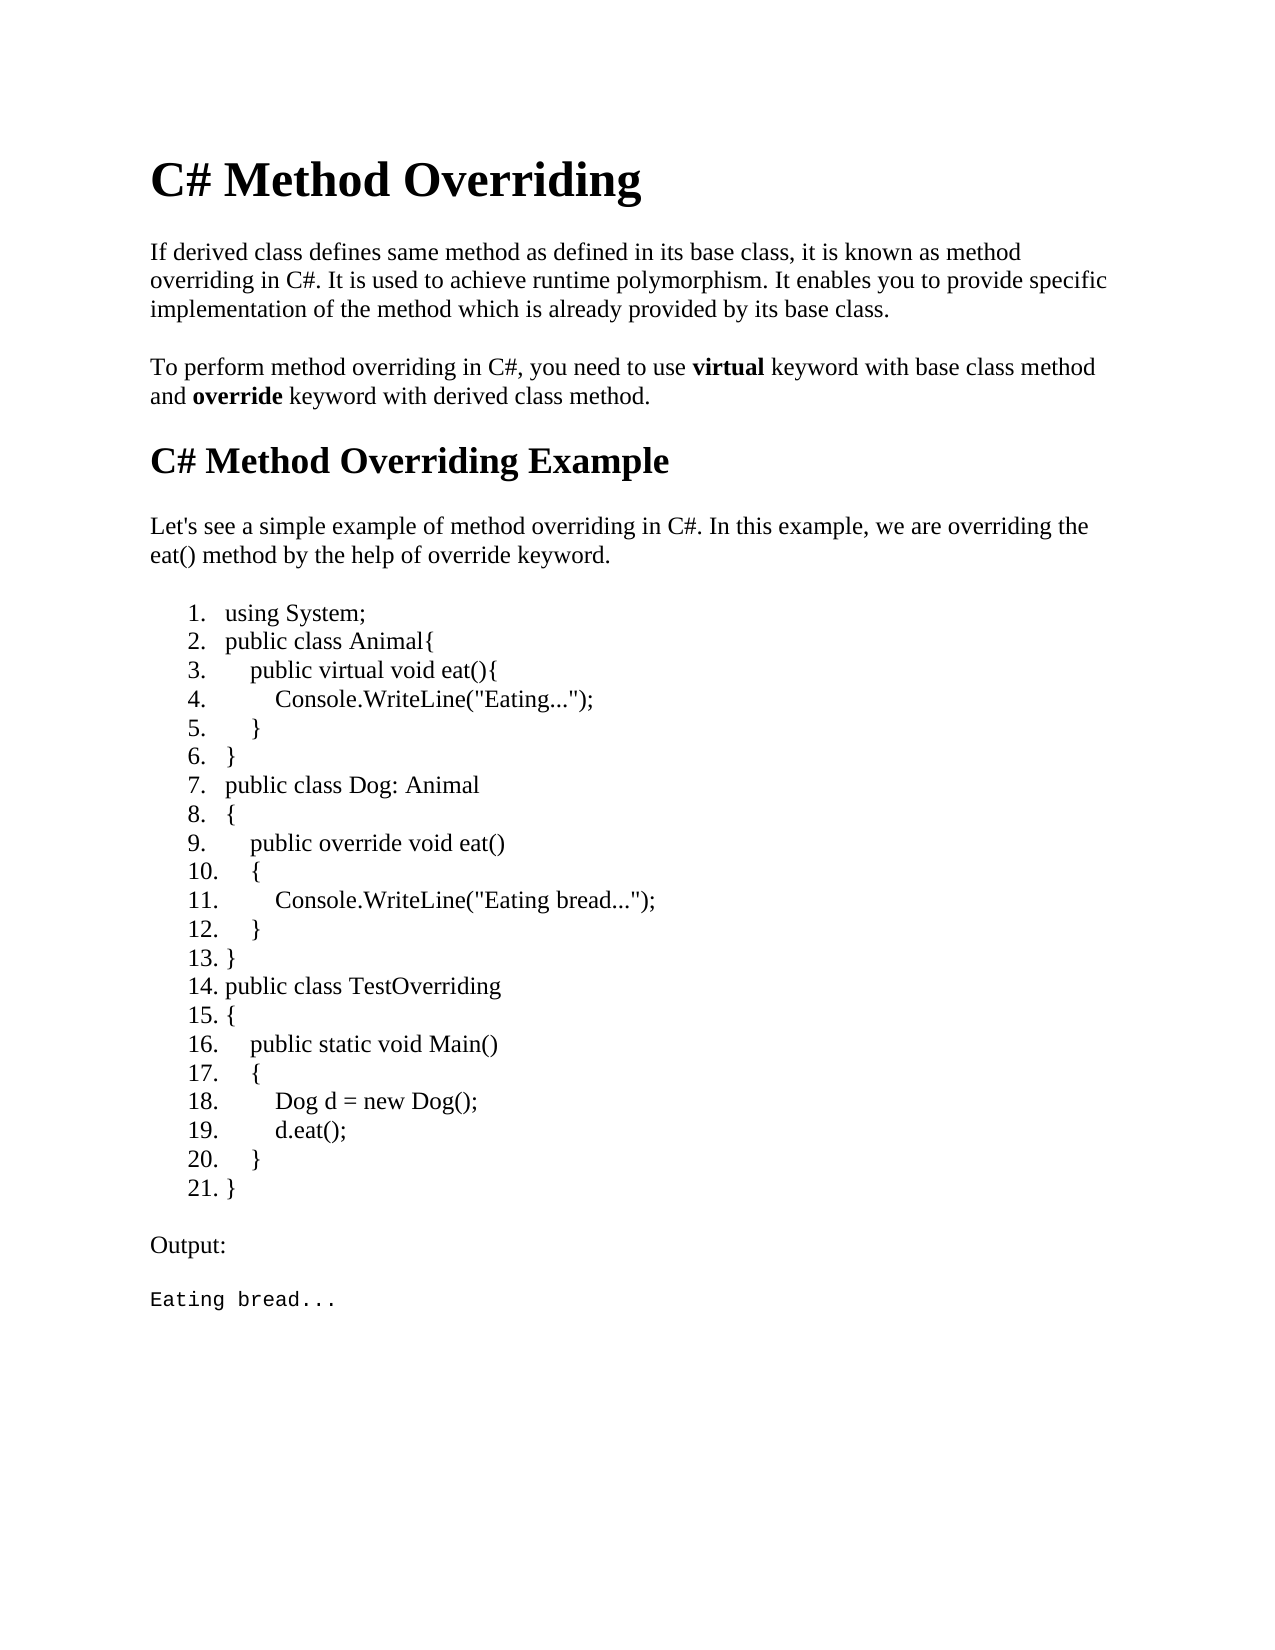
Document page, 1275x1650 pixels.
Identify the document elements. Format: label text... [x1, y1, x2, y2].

text If derived class defines same method as defined in its base class, it is known as method overriding in C#. It is used to achieve runtime polymorphism. It enables you to provide specific implementation of the method which is already provided by its base class. [150, 237, 1125, 323]
list } [187, 741, 1125, 770]
list public class Dog: Animal [187, 770, 1125, 799]
list { [187, 799, 1125, 828]
list public virtual void eat(){ [187, 655, 1125, 684]
text Eating bread... [150, 1288, 1125, 1312]
text C# Method Overriding [150, 150, 1125, 207]
list } [187, 914, 1125, 943]
text To perform method overriding in C#, you need to use virtual keyword with base class method and override keyword with derived class method. [150, 352, 1125, 409]
text Let's see a simple example of method overriding in C#. In this example, we are overriding the eat() method by the help of override keyword. [150, 511, 1125, 568]
list Console.WriteLine("Eating..."); [187, 684, 1125, 713]
list using System; [187, 598, 1125, 626]
list public class Animal{ [187, 626, 1125, 655]
list { [187, 1000, 1125, 1029]
list { [187, 1058, 1125, 1086]
list Console.WriteLine("Eating bread..."); [187, 885, 1125, 914]
list public override void eat() [187, 828, 1125, 856]
list } [187, 943, 1125, 971]
list Dog d = new Dog(); [187, 1086, 1125, 1115]
text Output: [150, 1231, 1125, 1259]
list } [187, 713, 1125, 741]
list } [187, 1144, 1125, 1173]
list { [187, 856, 1125, 885]
text C# Method Overriding Example [150, 439, 1125, 482]
list d.eat(); [187, 1115, 1125, 1144]
list public class TestOverriding [187, 971, 1125, 1000]
list } [187, 1173, 1125, 1201]
list public static void Main() [187, 1029, 1125, 1058]
